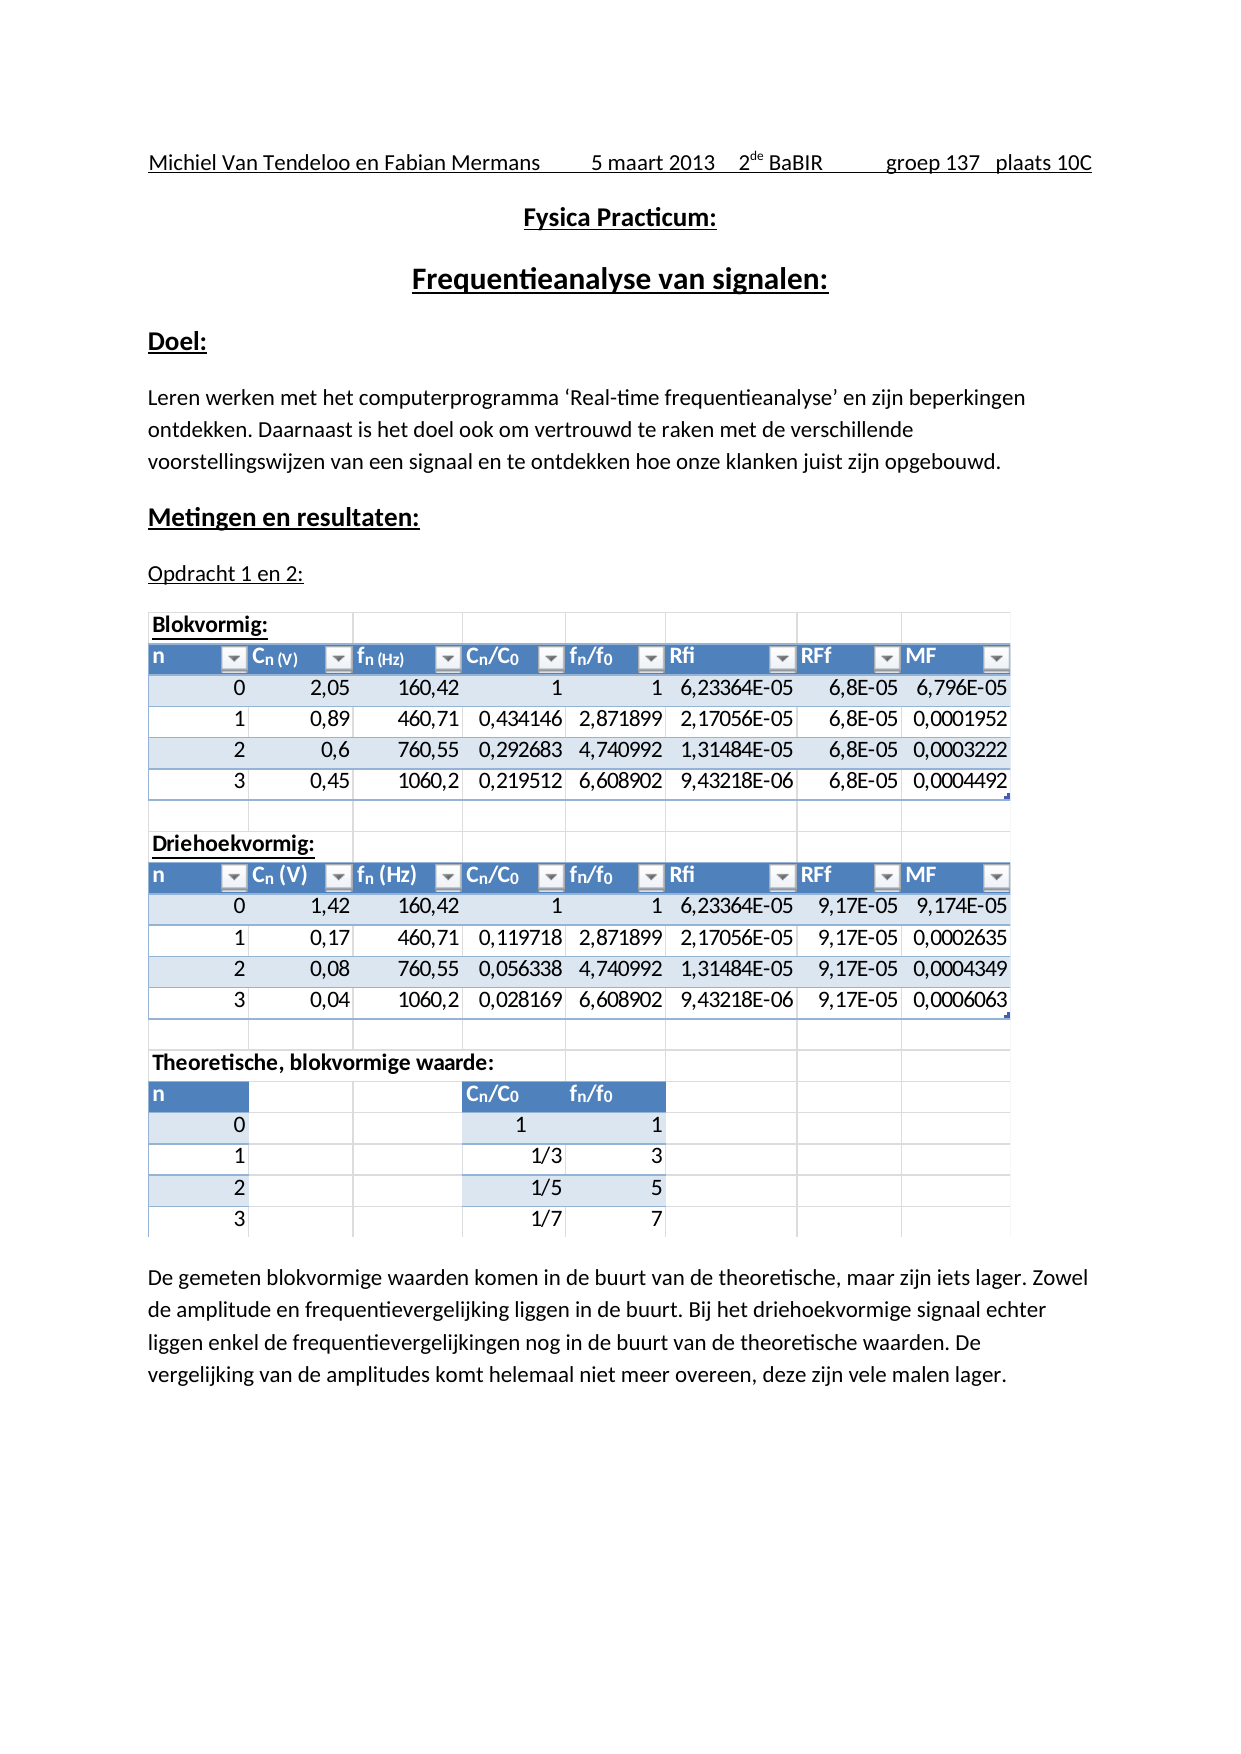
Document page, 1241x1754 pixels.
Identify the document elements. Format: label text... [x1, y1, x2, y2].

text Leren werken met het computerprogramma ‘Real-time frequentieanalyse’ en zijn beperkingen ontdekken. Daarnaast is het doel ook om vertrouwd te raken met de verschillende voorstellingswijzen van een signaal en te ontdekken hoe onze klanken juist zijn opgebouwd. [148, 383, 1093, 475]
text Frequentieanalyse van signalen: [148, 259, 1093, 297]
text De gemeten blokvormige waarden komen in de buurt van de theoretische, maar zijn iets lager. Zowel de amplitude en frequentievergelijking liggen in de buurt. Bij het driehoekvormige signaal echter liggen enkel de frequentievergelijkingen nog in de buurt van de theoretische waarden. De vergelijking van de amplitudes komt helemaal niet meer overeen, deze zijn vele malen lager. [148, 1263, 1093, 1388]
text Doel: [148, 324, 1093, 357]
text Opdracht 1 en 2: [148, 559, 1093, 587]
text Michiel Van Tendeloo en Fabian Mermans 5 maart 2013 2de BaBIR groep 137 plaats 10C [148, 148, 1093, 176]
text Metingen en resultaten: [148, 500, 1093, 533]
text Fysica Practicum: [148, 201, 1093, 234]
